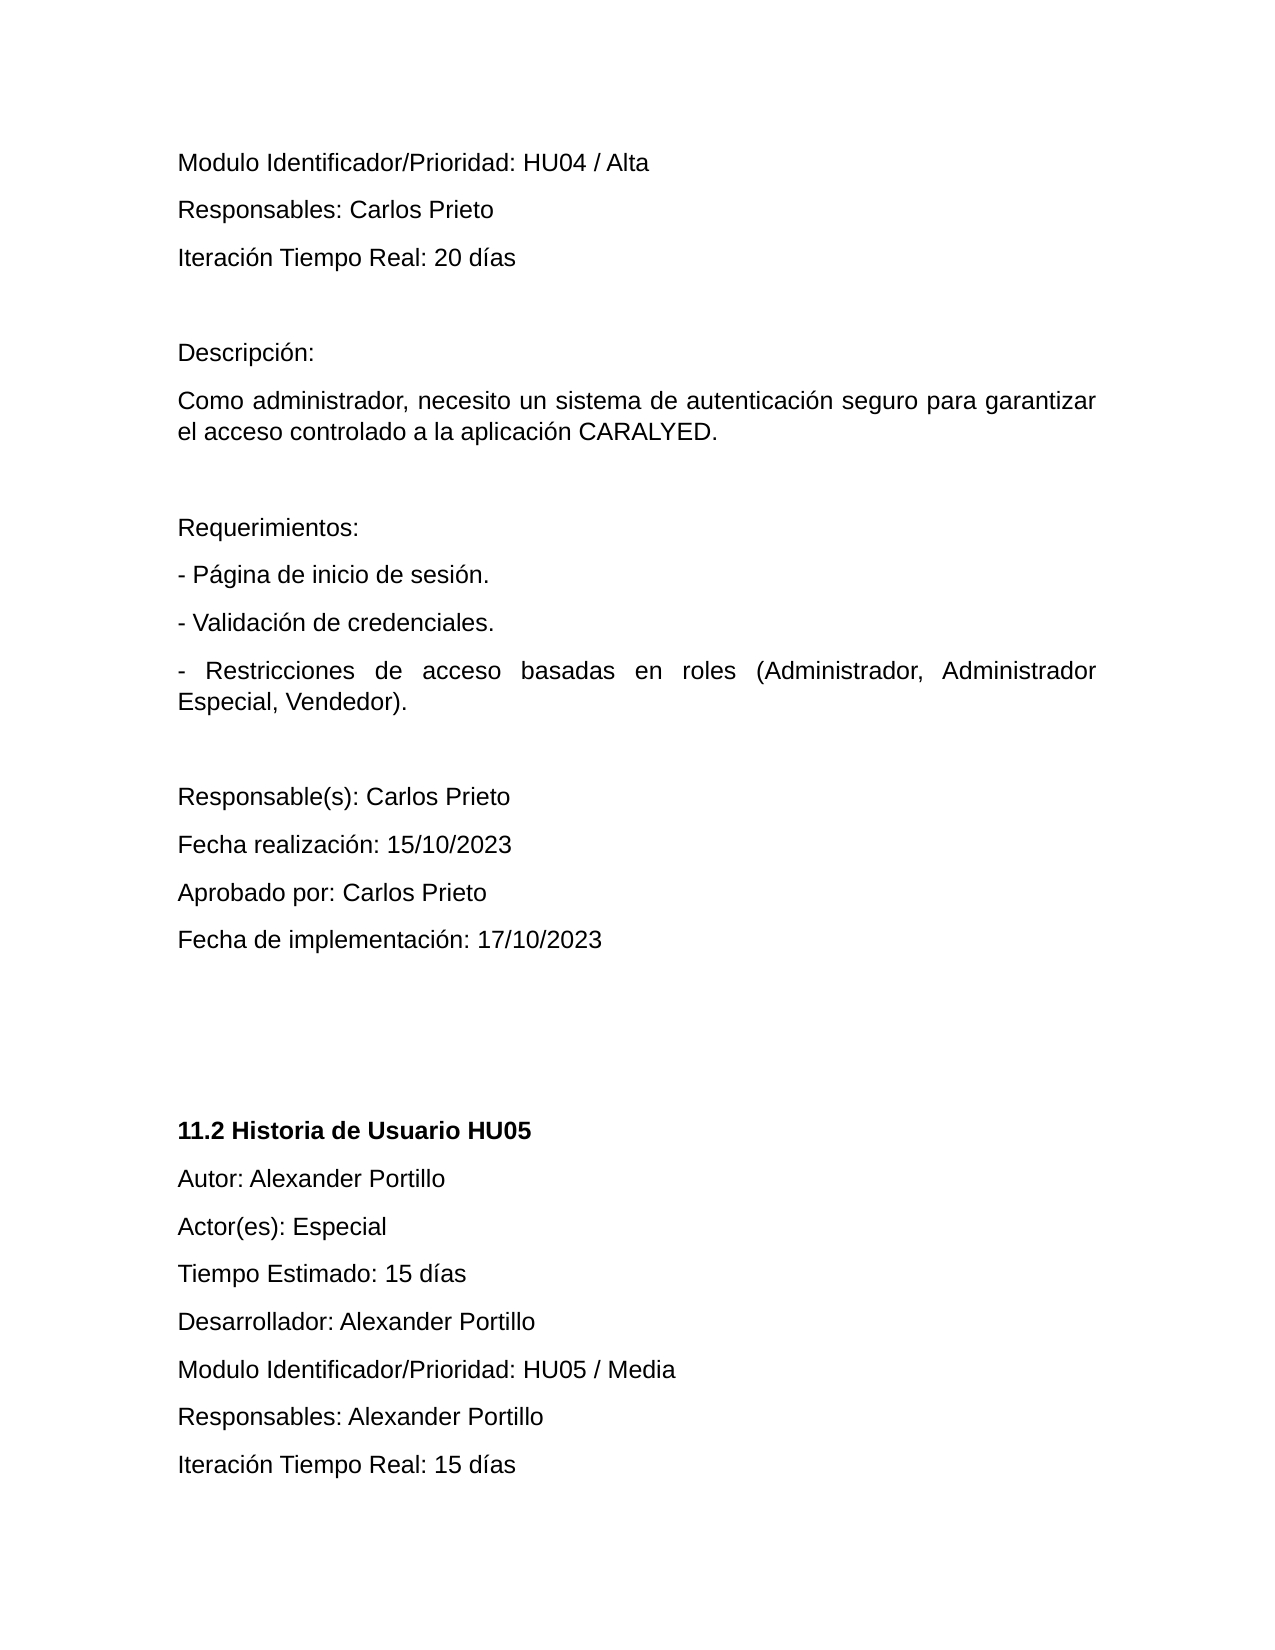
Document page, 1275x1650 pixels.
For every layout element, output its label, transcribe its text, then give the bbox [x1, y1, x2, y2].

text Fecha realización: 15/10/2023 [177, 830, 1098, 859]
text Modulo Identificador/Prioridad: HU04 / Alta [177, 148, 1098, 176]
text Desarrollador: Alexander Portillo [177, 1307, 1098, 1336]
text Requerimientos: [177, 513, 1098, 541]
text Responsables: Carlos Prieto [177, 195, 1098, 224]
text Autor: Alexander Portillo [177, 1164, 1098, 1193]
text - Página de inicio de sesión. [177, 560, 1098, 589]
text Modulo Identificador/Prioridad: HU05 / Media [177, 1355, 1098, 1383]
text Responsable(s): Carlos Prieto [177, 782, 1098, 811]
text Aprobado por: Carlos Prieto [177, 878, 1098, 906]
text Iteración Tiempo Real: 15 días [177, 1450, 1098, 1479]
text Descripción: [177, 338, 1098, 367]
text Como administrador, necesito un sistema de autenticación seguro para garantizar el acceso controlado a la aplicación CARALYED. [177, 386, 1098, 446]
text Tiempo Estimado: 15 días [177, 1259, 1098, 1288]
text Actor(es): Especial [177, 1212, 1098, 1240]
text - Validación de credenciales. [177, 608, 1098, 637]
text - Restricciones de acceso basadas en roles (Administrador, Administrador Especial, Vendedor). [177, 656, 1098, 716]
text Iteración Tiempo Real: 20 días [177, 243, 1098, 272]
text 11.2 Historia de Usuario HU05 [177, 1116, 1098, 1145]
text Responsables: Alexander Portillo [177, 1402, 1098, 1431]
text Fecha de implementación: 17/10/2023 [177, 925, 1098, 954]
